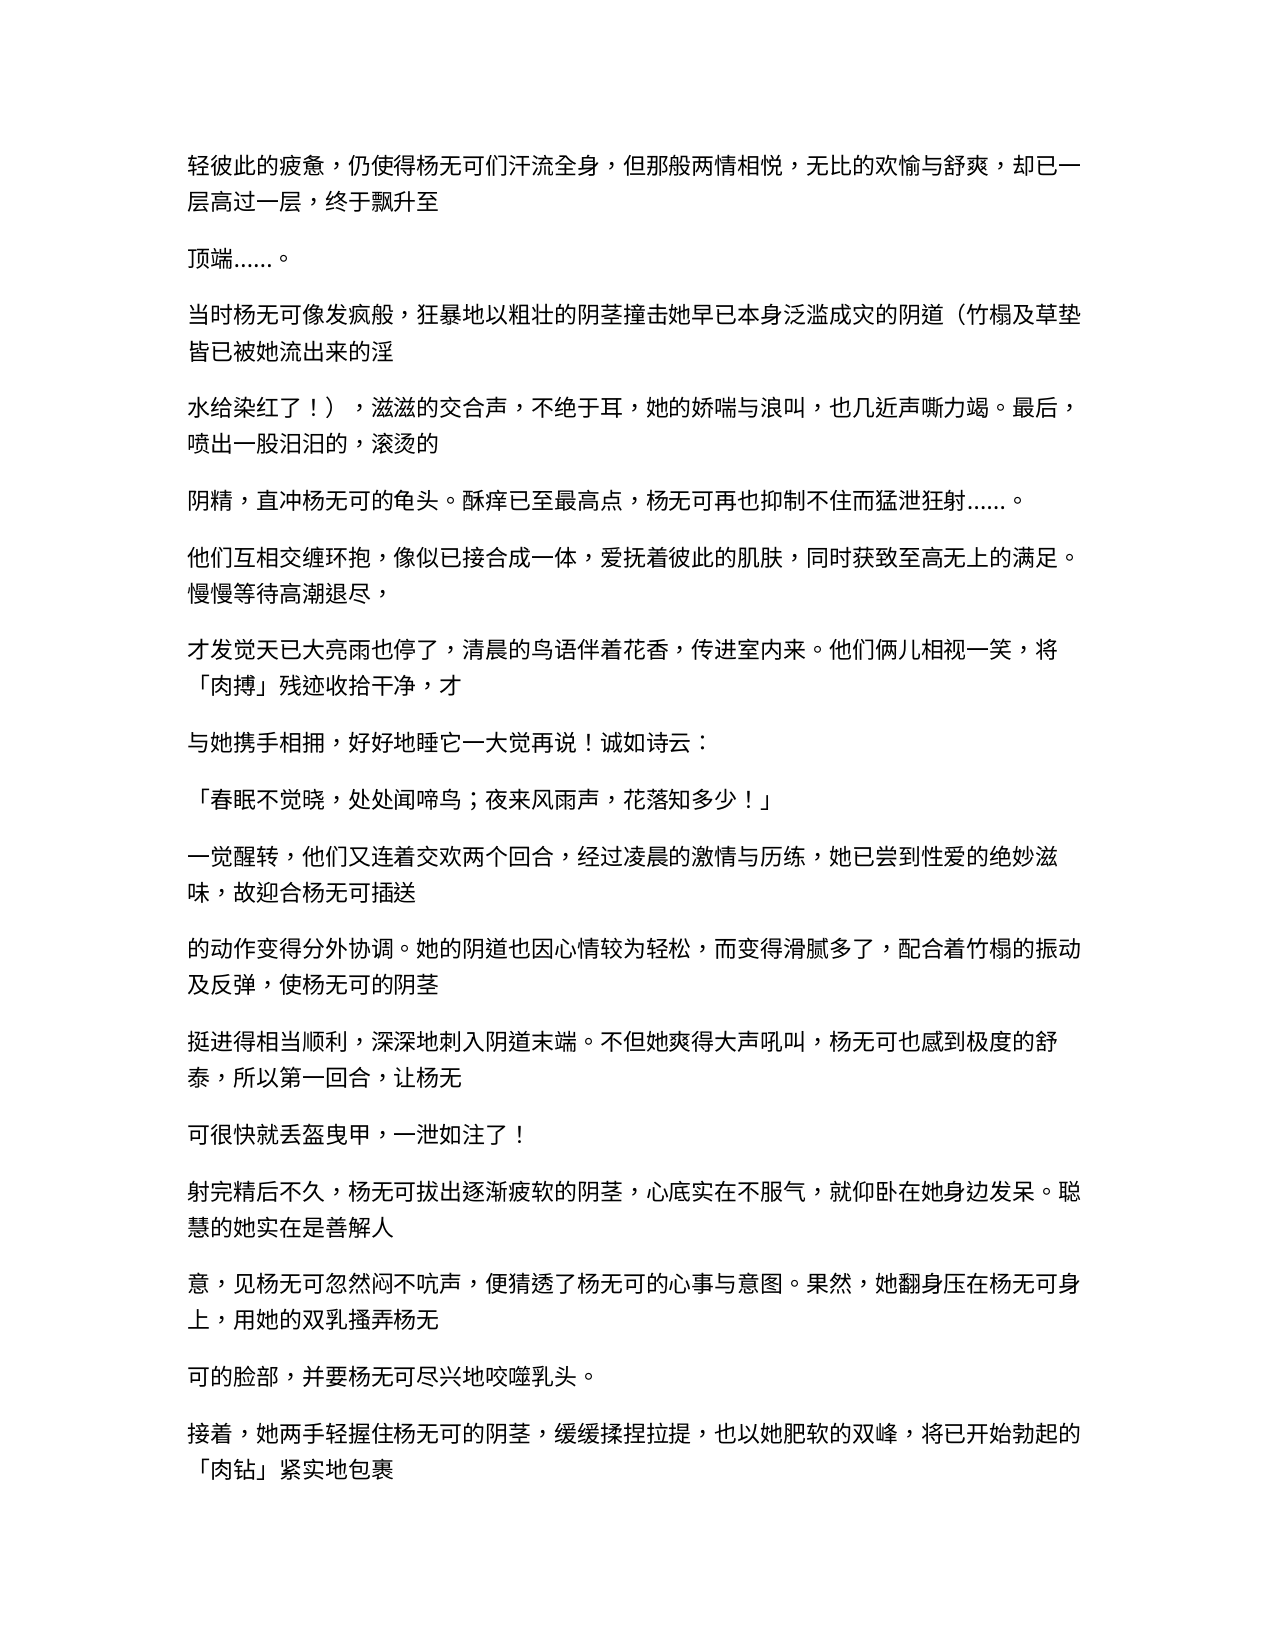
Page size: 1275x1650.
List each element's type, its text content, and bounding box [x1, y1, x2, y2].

text 水给染红了！），滋滋的交合声，不绝于耳，她的娇喘与浪叫，也几近声嘶力竭。最后，喷出一股汨汨的，滚烫的 [187, 392, 1087, 459]
text 接着，她两手轻握住杨无可的阴茎，缓缓揉捏拉提，也以她肥软的双峰，将已开始勃起的「肉钻」紧实地包裹 [187, 1418, 1087, 1485]
text 与她携手相拥，好好地睡它一大觉再说！诚如诗云∶ [187, 727, 1087, 758]
text 意，见杨无可忽然闷不吭声，便猜透了杨无可的心事与意图。果然，她翻身压在杨无可身上，用她的双乳搔弄杨无 [187, 1268, 1087, 1335]
text 阴精，直冲杨无可的龟头。酥痒已至最高点，杨无可再也抑制不住而猛泄狂射……。 [187, 485, 1087, 516]
text 顶端……。 [187, 243, 1087, 274]
text 可很快就丢盔曳甲，一泄如注了！ [187, 1119, 1087, 1150]
text 才发觉天已大亮雨也停了，清晨的鸟语伴着花香，传进室内来。他们俩儿相视一笑，将「肉搏」残迹收拾干净，才 [187, 634, 1087, 702]
text 「春眠不觉晓，处处闻啼鸟；夜来风雨声，花落知多少！」 [187, 784, 1087, 815]
text 当时杨无可像发疯般，狂暴地以粗壮的阴茎撞击她早已本身泛滥成灾的阴道（竹榻及草垫皆已被她流出来的淫 [187, 299, 1087, 367]
text 的动作变得分外协调。她的阴道也因心情较为轻松，而变得滑腻多了，配合着竹榻的振动及反弹，使杨无可的阴茎 [187, 933, 1087, 1001]
text 他们互相交缠环抱，像似已接合成一体，爱抚着彼此的肌肤，同时获致至高无上的满足。慢慢等待高潮退尽， [187, 542, 1087, 609]
text 可的脸部，并要杨无可尽兴地咬噬乳头。 [187, 1361, 1087, 1392]
text 轻彼此的疲惫，仍使得杨无可们汗流全身，但那般两情相悦，无比的欢愉与舒爽，却已一层高过一层，终于飘升至 [187, 150, 1087, 217]
text 挺进得相当顺利，深深地刺入阴道末端。不但她爽得大声吼叫，杨无可也感到极度的舒泰，所以第一回合，让杨无 [187, 1026, 1087, 1093]
text 射完精后不久，杨无可拔出逐渐疲软的阴茎，心底实在不服气，就仰卧在她身边发呆。聪慧的她实在是善解人 [187, 1176, 1087, 1243]
text 一觉醒转，他们又连着交欢两个回合，经过凌晨的激情与历练，她已尝到性爱的绝妙滋味，故迎合杨无可插送 [187, 841, 1087, 908]
